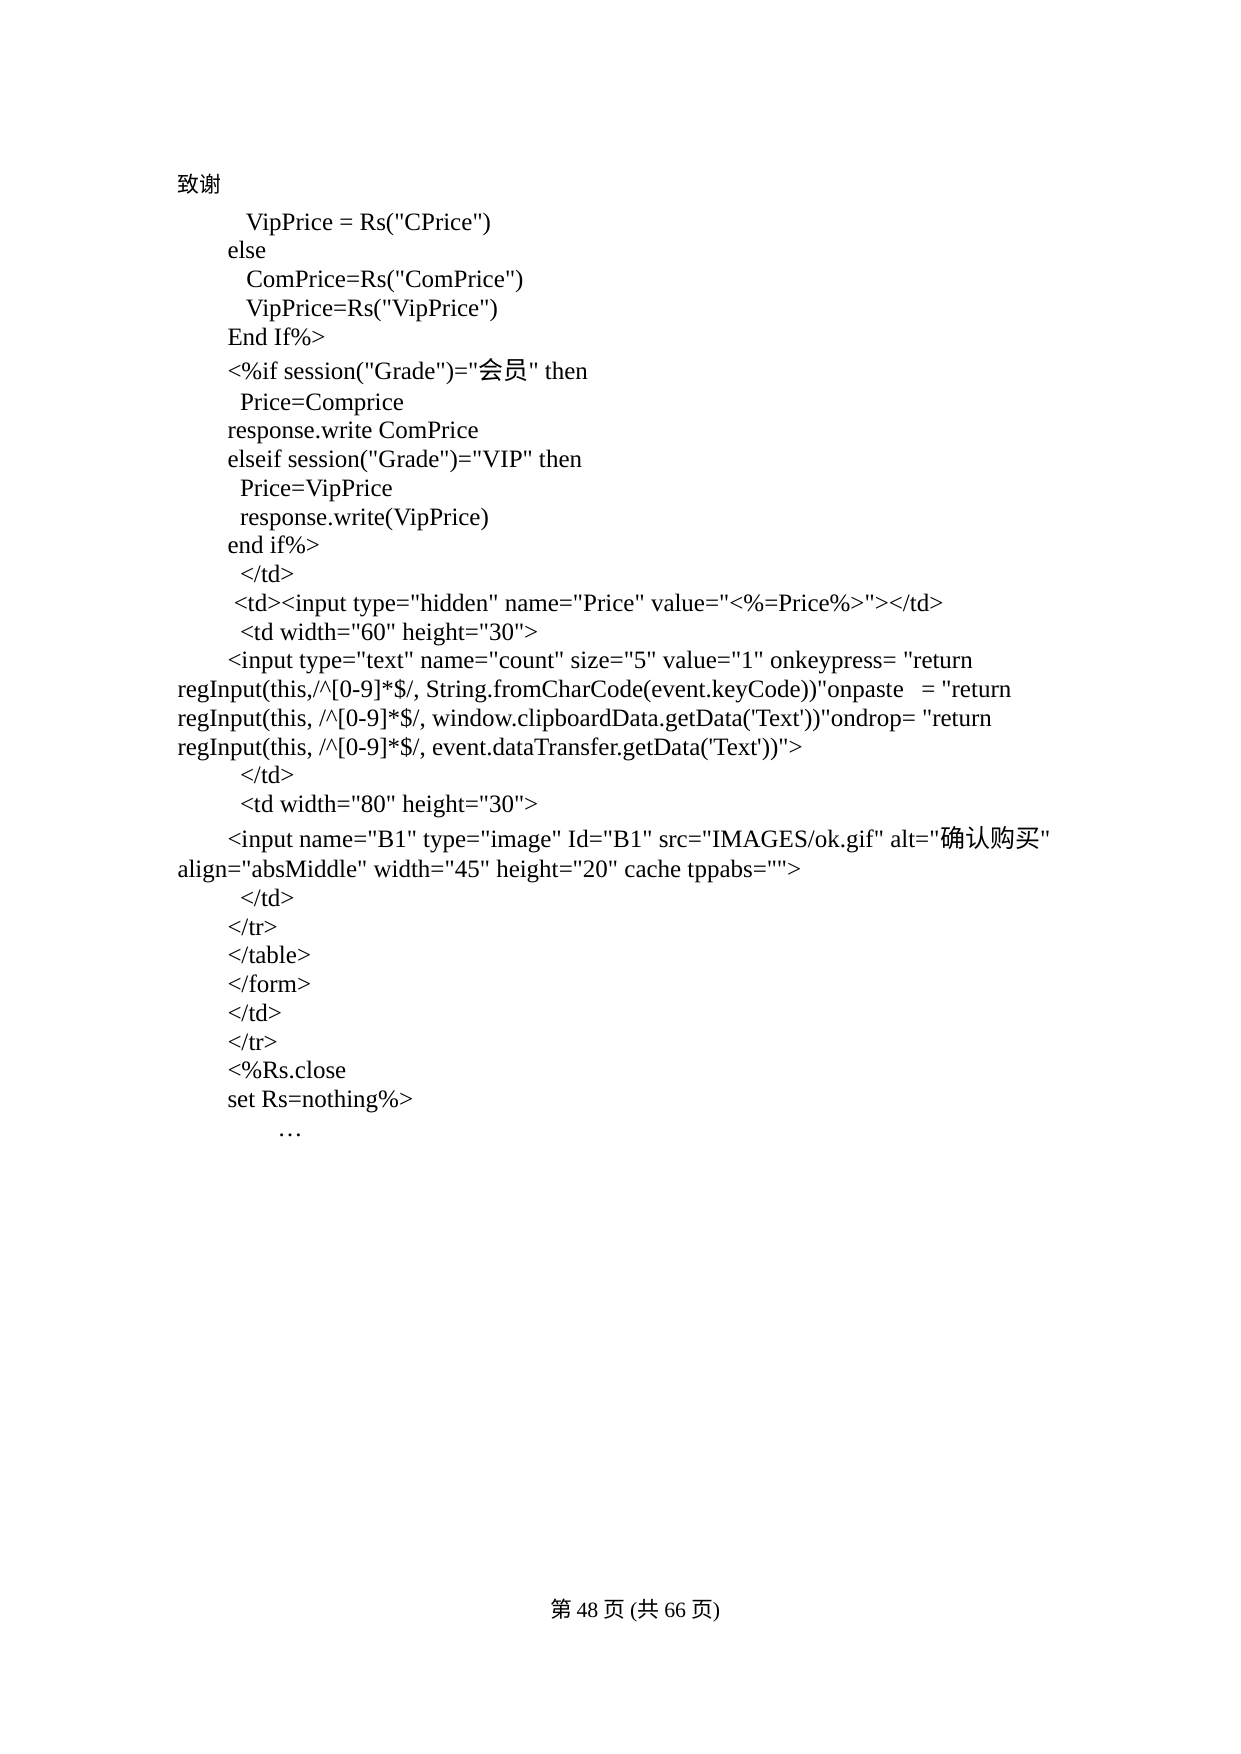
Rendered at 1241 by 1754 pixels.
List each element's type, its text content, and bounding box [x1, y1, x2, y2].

text <input type="text" name="count" size="5" value="1" onkeypress= "return regInput(this,/^[0-9]*$/, String.fromCharCode(event.keyCode))"onpaste = "return regInput(this, /^[0-9]*$/, window.clipboardData.getData('Text'))"ondrop= "return regInput(this, /^[0-9]*$/, event.dataTransfer.getData('Text'))"> [177, 646, 1092, 761]
text <td><input type="hidden" name="Price" value="<%=Price%>"></td> [177, 588, 1092, 617]
text </tr> [177, 1027, 1092, 1056]
text response.write ComPrice [177, 416, 1092, 444]
text <%Rs.close [177, 1056, 1092, 1084]
text </td> [177, 883, 1092, 912]
text elseif session("Grade")="VIP" then [177, 444, 1092, 473]
text </table> [177, 941, 1092, 969]
text </td> [177, 559, 1092, 588]
text <td width="60" height="30"> [177, 617, 1092, 646]
text Price=VipPrice [177, 473, 1092, 502]
text … [177, 1113, 1092, 1142]
text set Rs=nothing%> [177, 1084, 1092, 1113]
text ComPrice=Rs("ComPrice") [177, 264, 1092, 293]
text <td width="80" height="30"> [177, 789, 1092, 818]
text response.write(VipPrice) [177, 502, 1092, 531]
text <%if session("Grade")="会员" then [177, 351, 1092, 387]
text <input name="B1" type="image" Id="B1" src="IMAGES/ok.gif" alt="确认购买" align="absMiddle" width="45" height="20" cache tppabs=""> [177, 818, 1092, 883]
text </td> [177, 998, 1092, 1027]
text End If%> [177, 322, 1092, 351]
text </form> [177, 969, 1092, 998]
text end if%> [177, 531, 1092, 559]
text VipPrice=Rs("VipPrice") [177, 293, 1092, 322]
text </tr> [177, 912, 1092, 941]
text VipPrice = Rs("CPrice") [177, 207, 1092, 236]
text Price=Comprice [177, 387, 1092, 416]
text </td> [177, 761, 1092, 789]
text else [177, 236, 1092, 264]
